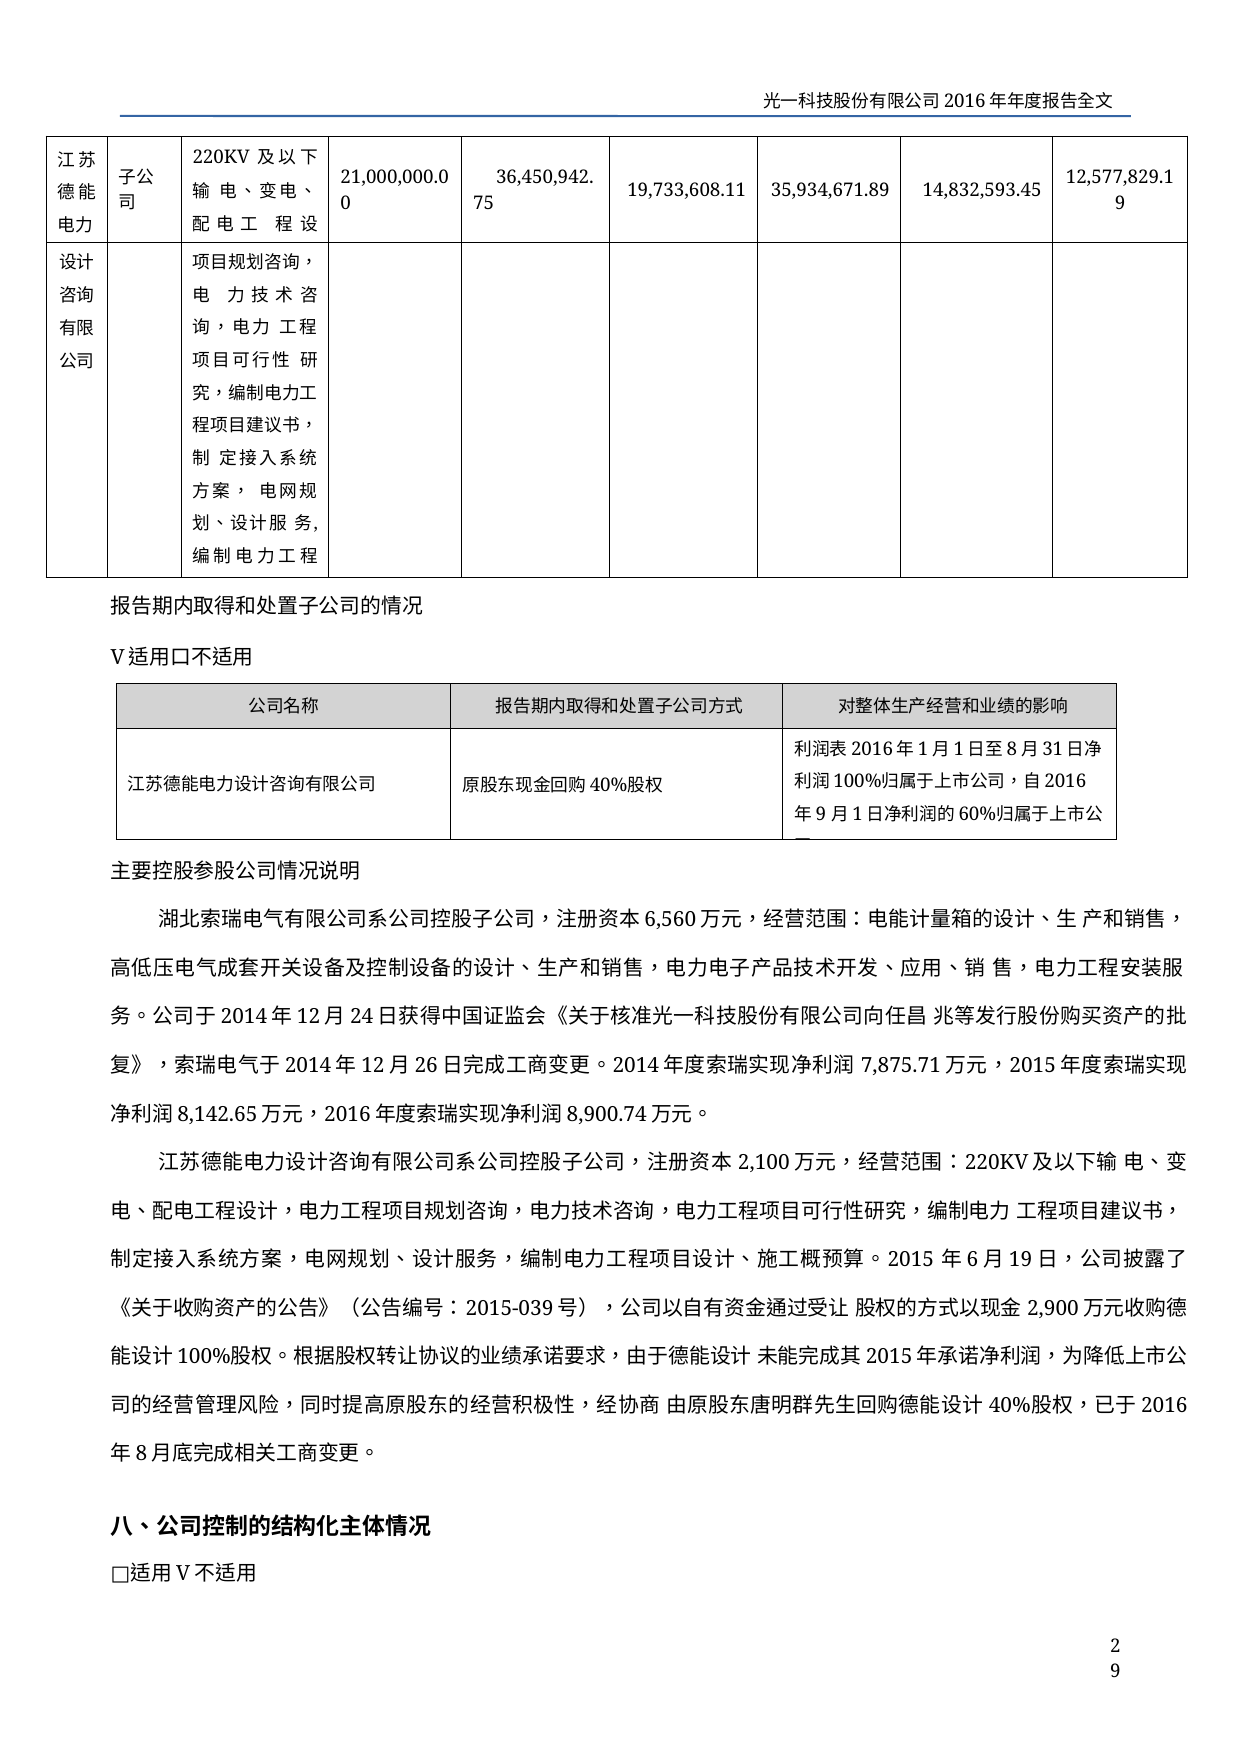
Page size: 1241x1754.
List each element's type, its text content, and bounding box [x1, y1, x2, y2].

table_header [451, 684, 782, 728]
text □适用V不适用 [46, 1541, 1187, 1590]
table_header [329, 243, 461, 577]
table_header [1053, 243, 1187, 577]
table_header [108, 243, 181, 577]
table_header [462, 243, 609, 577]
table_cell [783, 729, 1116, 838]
text 报告期内取得和处置子公司的情况 [46, 591, 1187, 619]
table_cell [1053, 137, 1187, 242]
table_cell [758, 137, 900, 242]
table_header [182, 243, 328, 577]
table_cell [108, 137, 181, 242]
text 湖北索瑞电气有限公司系公司控股子公司，注册资本6,560万元，经营范围：电能计量箱的设计、生 产和销售，高低压电气成套开关设备及控制设备的设计、生产和销售，电力电子产品技术开发、应用、销 售，电力工程安装服务。公司于2014年12月24日获得中国证监会《关于核准光一科技股份有限公司向任昌 兆等发行股份购买资产的批复》，索瑞电气于2014年12月26日完成工商变更。2014年度索瑞实现净利润 7,875.71万元，2015年度索瑞实现净利润8,142.65万元，2016年度索瑞实现净利润8,900.74万元。 [110, 888, 1187, 1131]
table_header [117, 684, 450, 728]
text V适用口不适用 [46, 642, 1187, 671]
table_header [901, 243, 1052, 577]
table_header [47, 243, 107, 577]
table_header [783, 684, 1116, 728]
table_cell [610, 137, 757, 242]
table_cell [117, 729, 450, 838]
text 八、公司控制的结构化主体情况 [46, 1510, 1187, 1541]
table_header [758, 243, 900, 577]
text 主要控股参股公司情况说明 [46, 839, 1187, 888]
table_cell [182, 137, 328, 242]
text 江苏德能电力设计咨询有限公司系公司控股子公司，注册资本2,100万元，经营范围：220KV及以下输 电、变电、配电工程设计，电力工程项目规划咨询，电力技术咨询，电力工程项目可行性研究，编制电力 工程项目建议书，制定接入系统方案，电网规划、设计服务，编制电力工程项目设计、施工概预算。2015 年6月19日，公司披露了《关于收购资产的公告》（公告编号：2015-039号），公司以自有资金通过受让 股权的方式以现金2,900万元收购德能设计100%股权。根据股权转让协议的业绩承诺要求，由于德能设计 未能完成其2015年承诺净利润，为降低上市公司的经营管理风险，同时提高原股东的经营积极性，经协商 由原股东唐明群先生回购德能设计40%股权，已于2016年8月底完成相关工商变更。 [110, 1131, 1187, 1471]
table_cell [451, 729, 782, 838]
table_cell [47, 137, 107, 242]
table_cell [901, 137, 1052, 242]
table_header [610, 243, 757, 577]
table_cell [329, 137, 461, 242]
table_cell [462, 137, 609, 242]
